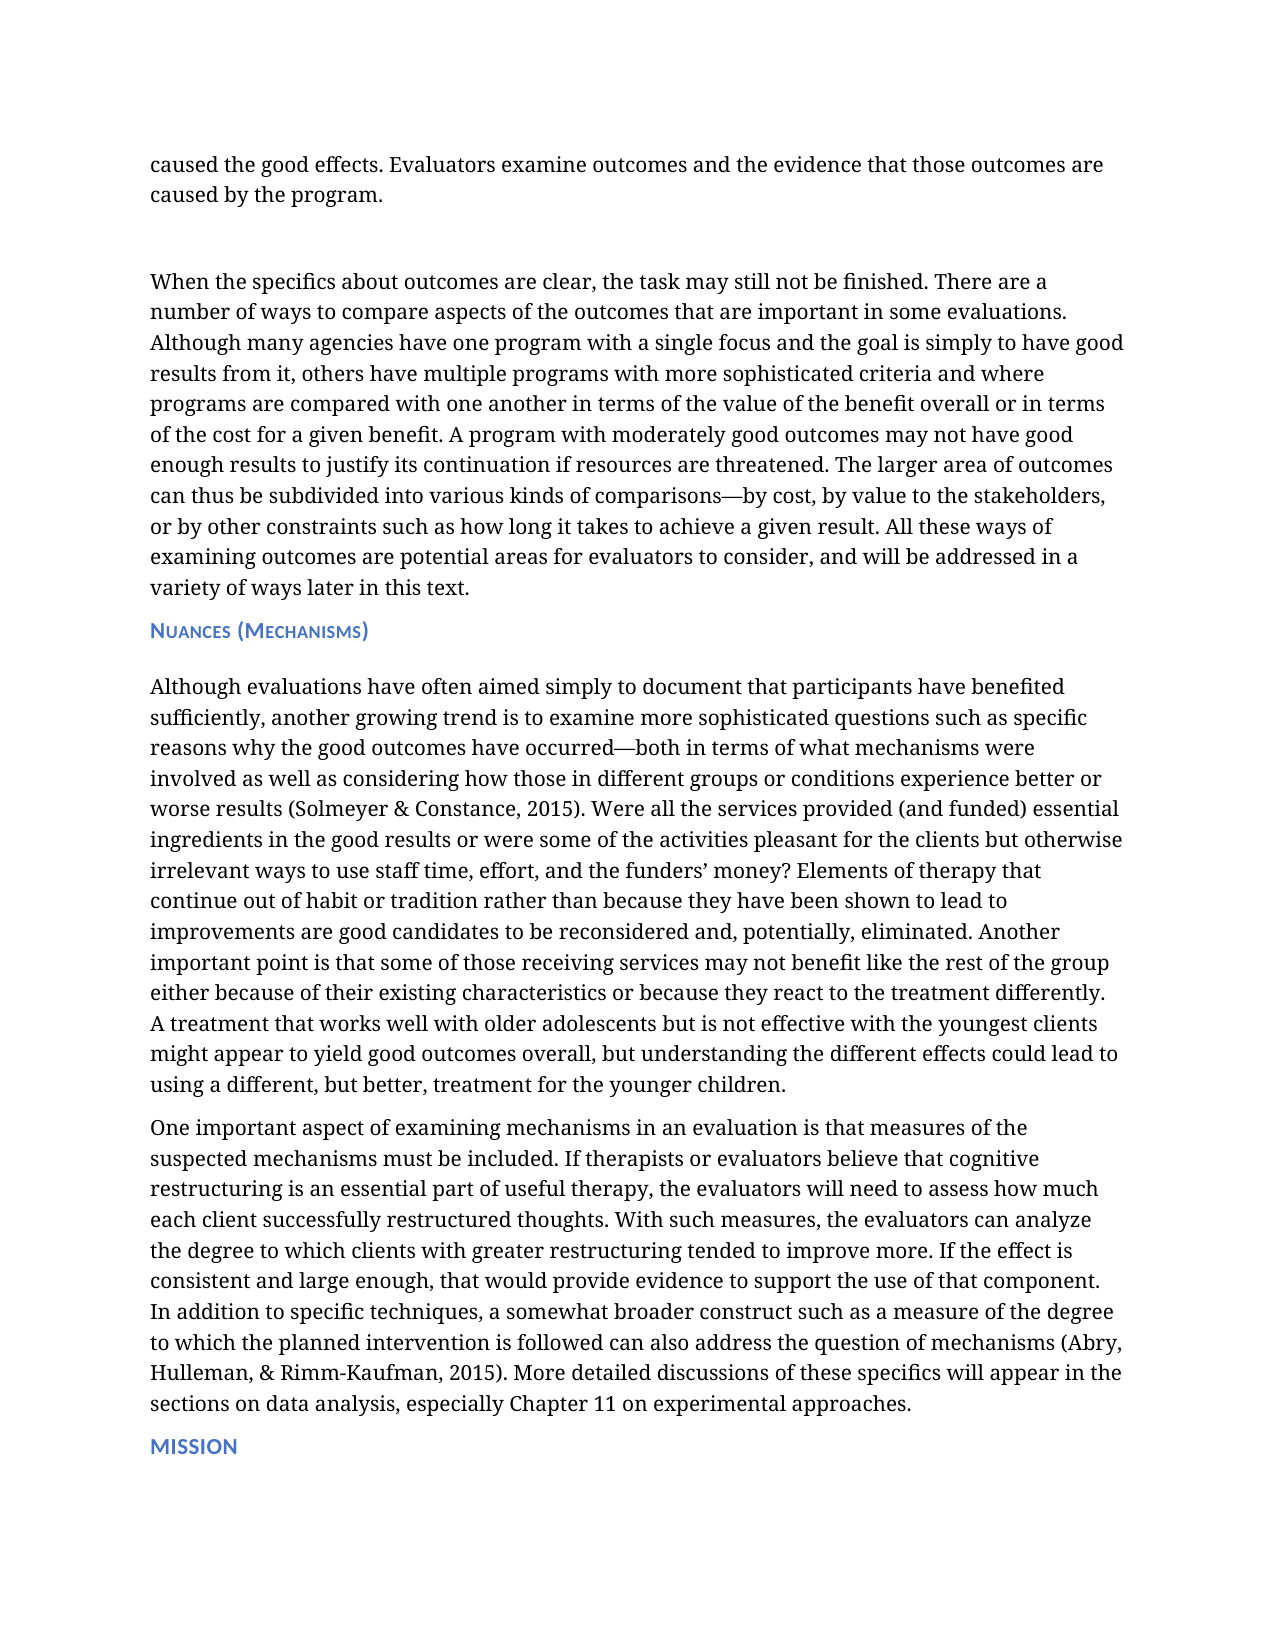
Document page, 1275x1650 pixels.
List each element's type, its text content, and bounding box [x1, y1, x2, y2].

text When the specifics about outcomes are clear, the task may still not be finished. There are a number of ways to compare aspects of the outcomes that are important in some evaluations. Although many agencies have one program with a single focus and the goal is simply to have good results from it, others have multiple programs with more sophisticated criteria and where programs are compared with one another in terms of the value of the benefit overall or in terms of the cost for a given benefit. A program with moderately good outcomes may not have good enough results to justify its continuation if resources are threatened. The larger area of outcomes can thus be subdivided into various kinds of comparisons—by cost, by value to the stakeholders, or by other constraints such as how long it takes to achieve a given result. All these ways of examining outcomes are potential areas for evaluators to consider, and will be addressed in a variety of ways later in this text. [150, 267, 1125, 602]
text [150, 150, 1125, 209]
text One important aspect of examining mechanisms in an evaluation is that measures of the suspected mechanisms must be included. If therapists or evaluators believe that cognitive restructuring is an essential part of useful therapy, the evaluators will need to assess how much each client successfully restructured thoughts. With such measures, the evaluators can analyze the degree to which clients with greater restructuring tended to improve more. If the effect is consistent and large enough, that would provide evidence to support the use of that component. In addition to specific techniques, a somewhat broader construct such as a measure of the degree to which the planned intervention is followed can also address the question of mechanisms (Abry, Hulleman, & Rimm-Kaufman, 2015). More detailed discussions of these specifics will appear in the sections on data analysis, especially Chapter 11 on experimental approaches. [150, 1113, 1125, 1417]
text Nuances (Mechanisms) [150, 616, 1125, 644]
text MISSION [150, 1432, 1125, 1460]
text Although evaluations have often aimed simply to document that participants have benefited sufficiently, another growing trend is to examine more sophisticated questions such as specific reasons why the good outcomes have occurred—both in terms of what mechanisms were involved as well as considering how those in different groups or conditions experience better or worse results (Solmeyer & Constance, 2015). Were all the services provided (and funded) essential ingredients in the good results or were some of the activities pleasant for the clients but otherwise irrelevant ways to use staff time, effort, and the funders’ money? Elements of therapy that continue out of habit or tradition rather than because they have been shown to lead to improvements are good candidates to be reconsidered and, potentially, eliminated. Another important point is that some of those receiving services may not benefit like the rest of the group either because of their existing characteristics or because they react to the treatment differently. A treatment that works well with older adolescents but is not effective with the youngest clients might appear to yield good outcomes overall, but understanding the different effects could lead to using a different, but better, treatment for the younger children. [150, 672, 1125, 1098]
